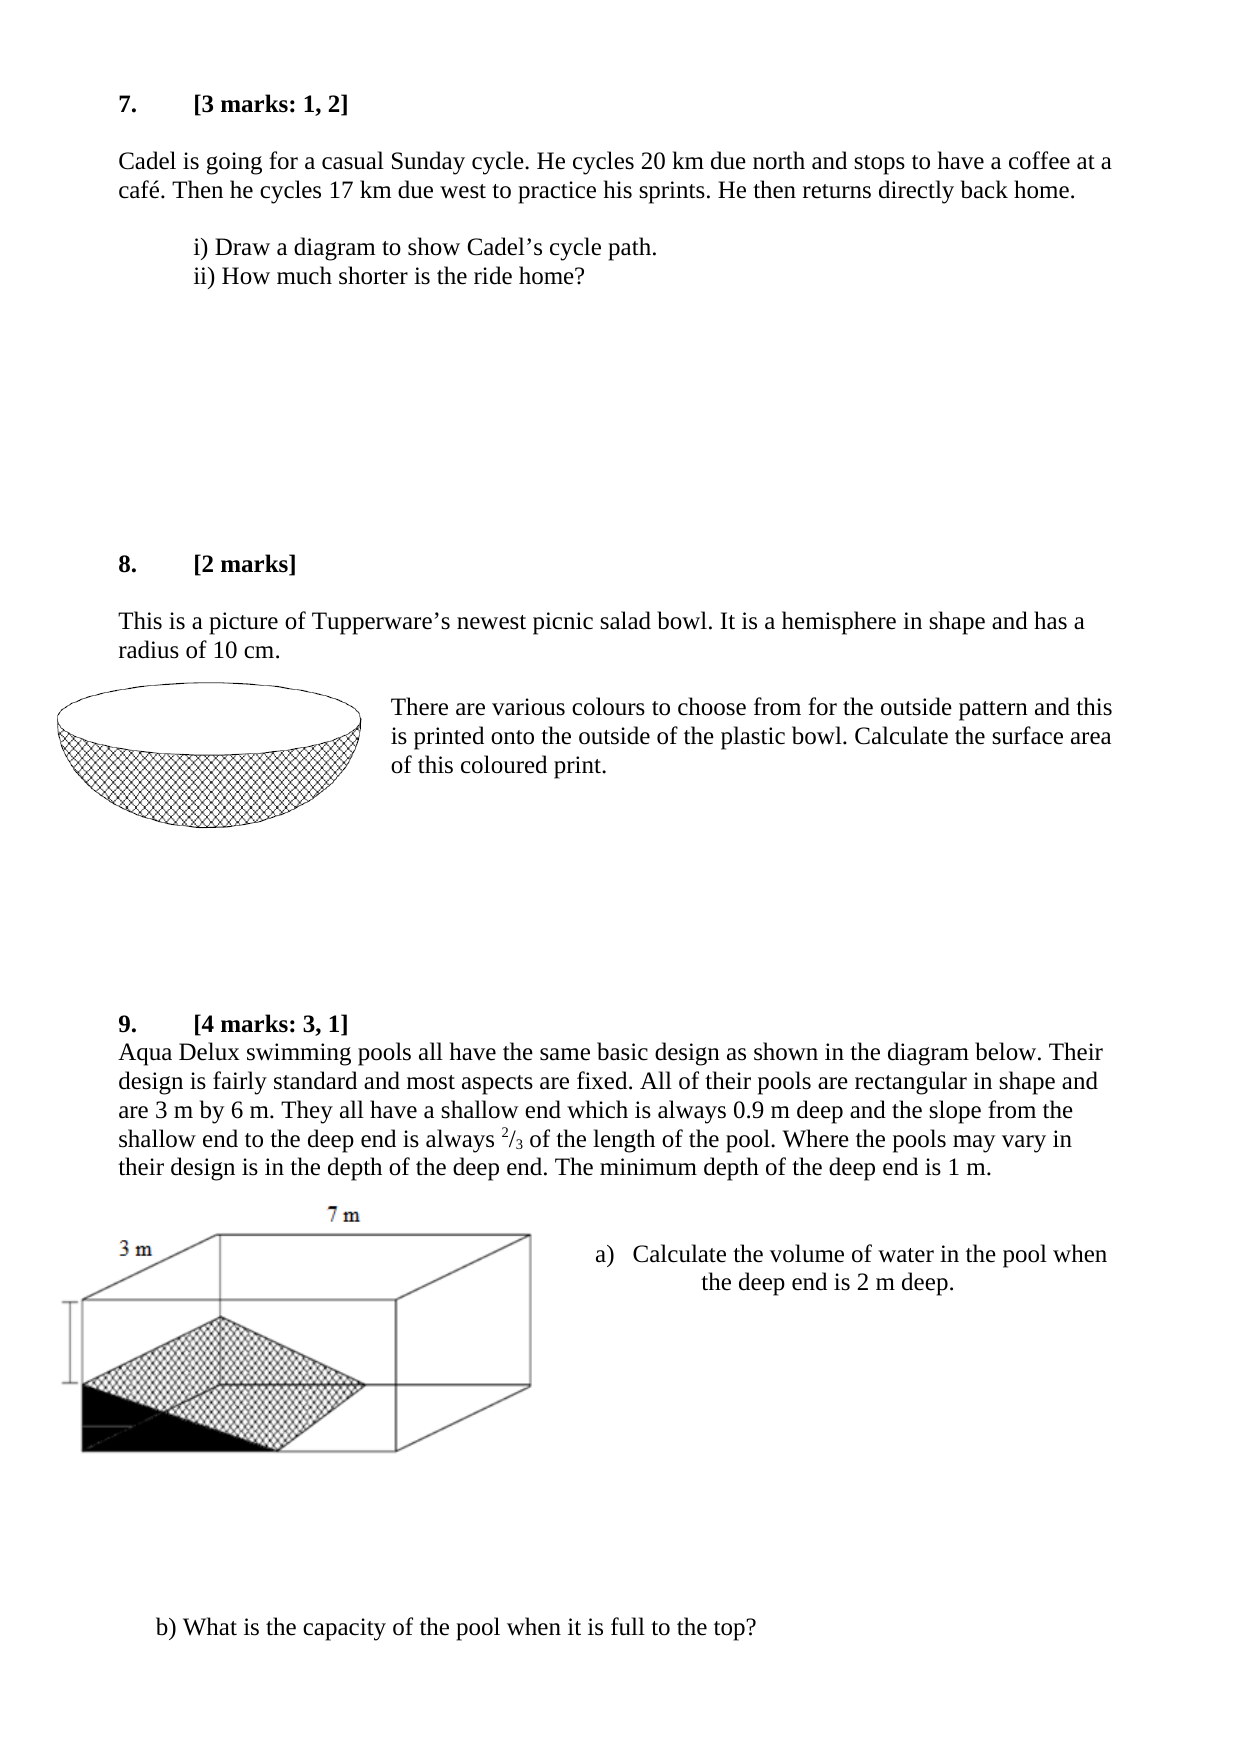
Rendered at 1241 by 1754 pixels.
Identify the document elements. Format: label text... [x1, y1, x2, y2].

text b) What is the capacity of the pool when it is full to the top? [156, 1612, 1122, 1641]
picture [48, 673, 372, 835]
text 8. [2 marks] [118, 549, 1122, 577]
text There are various colours to choose from for the outside pattern and this is printed onto the outside of the plastic bowl. Calculate the surface area of this coloured print. [372, 692, 1122, 779]
text Aqua Delux swimming pools all have the same basic design as shown in the diagram below. Their design is fairly standard and most aspects are fixed. All of their pools are rectangular in shape and are 3 m by 6 m. They all have a shallow end which is always 0.9 m deep and the slope from the shallow end to the deep end is always 2/3 of the length of the pool. Where the pools may vary in their design is in the depth of the deep end. The minimum depth of the deep end is 1 m. [118, 1037, 1122, 1181]
list Calculate the volume of water in the pool when the deep end is 2 m deep. [539, 1239, 1122, 1296]
text Cadel is going for a casual Sunday cycle. He cycles 20 km due north and stops to have a coffee at a café. Then he cycles 17 km due west to practice his sprints. He then returns directly back home. [118, 146, 1122, 232]
text 9. [4 marks: 3, 1] [118, 1009, 1122, 1037]
text i) Draw a diagram to show Cadel’s cycle path. [193, 232, 1122, 261]
picture [40, 1195, 539, 1459]
text This is a picture of Tupperware’s newest picnic salad bowl. It is a hemisphere in shape and has a radius of 10 cm. [118, 606, 1122, 664]
text ii) How much shorter is the ride home? [193, 261, 1122, 290]
text 7. [3 marks: 1, 2] [118, 89, 1122, 117]
